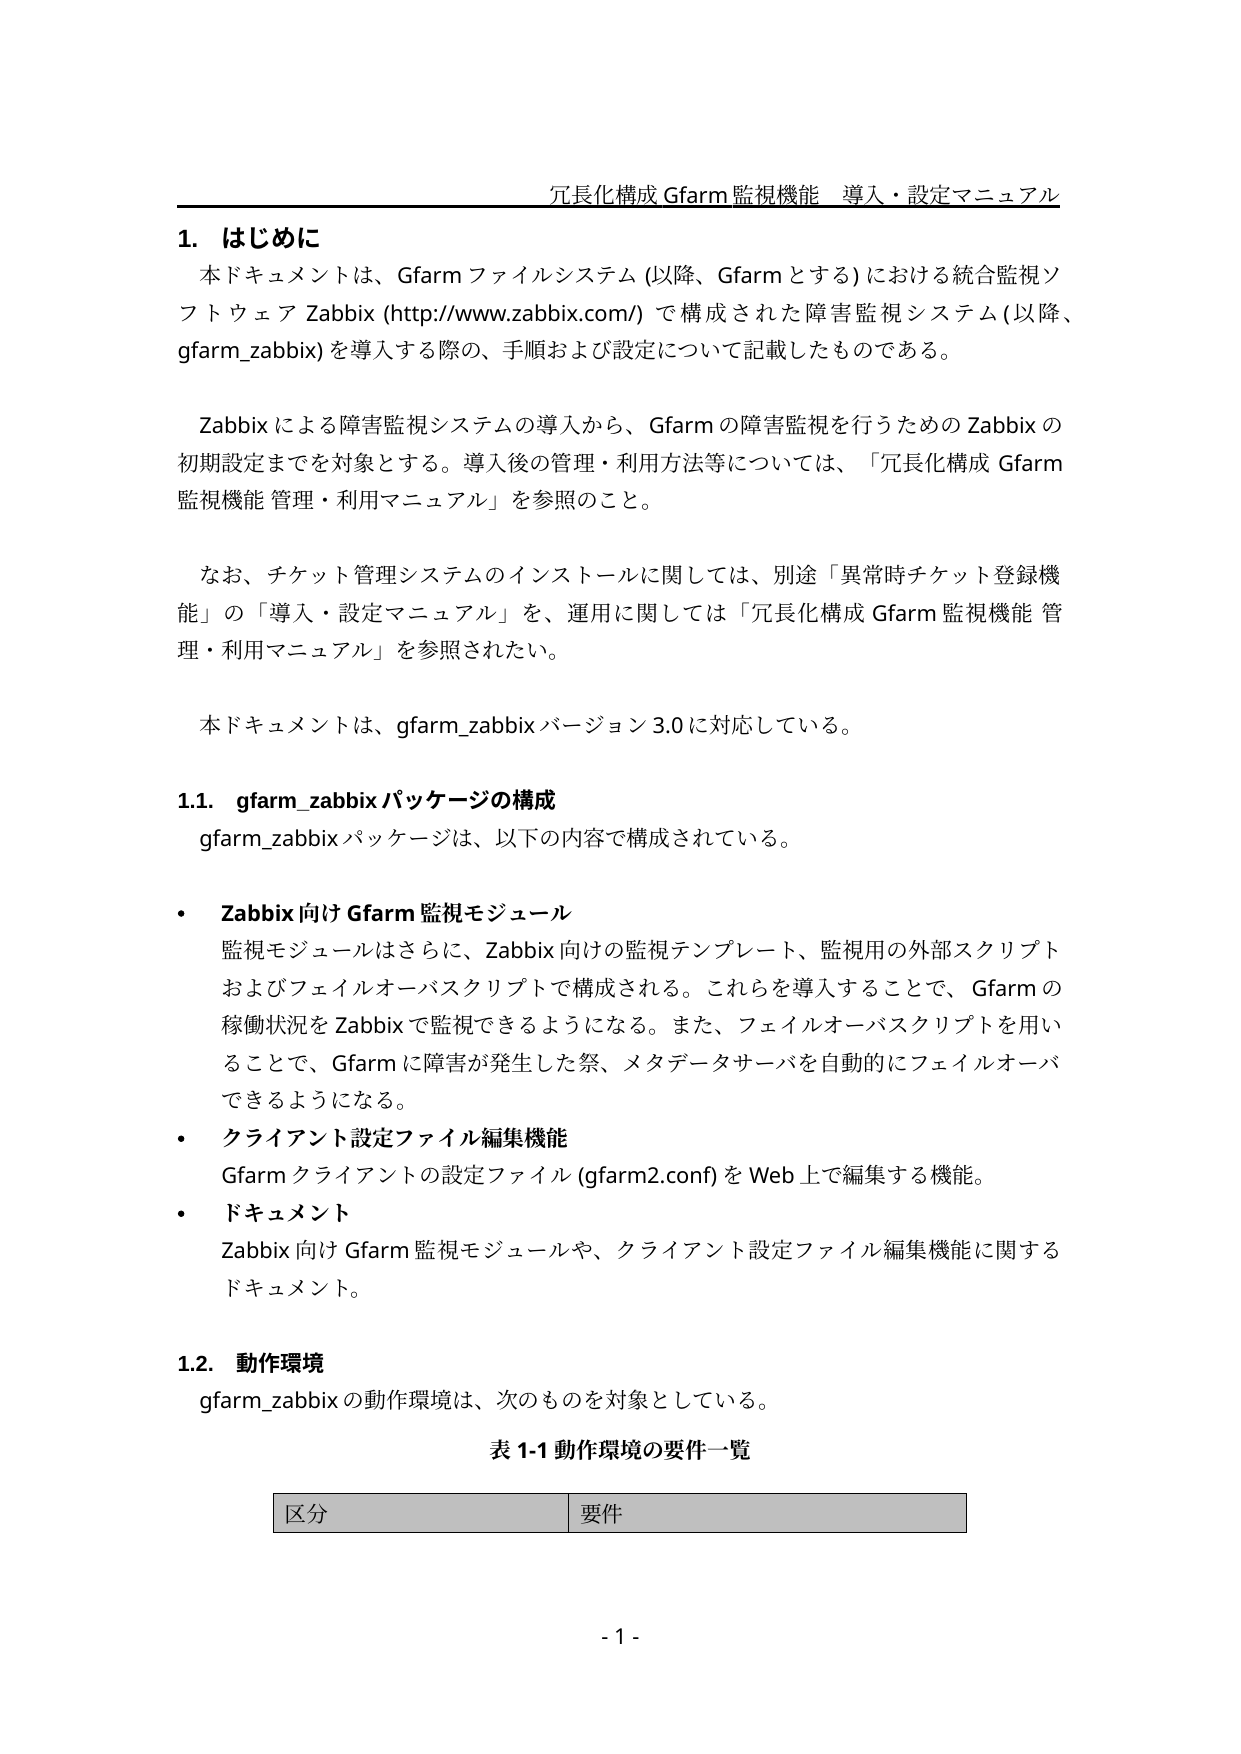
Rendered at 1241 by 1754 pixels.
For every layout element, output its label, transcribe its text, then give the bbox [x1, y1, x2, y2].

list Gfarmクライアントの設定ファイル (gfarm2.conf) をWeb上で編集する機能。 [221, 1156, 1063, 1193]
text Zabbixによる障害監視システムの導入から、Gfarmの障害監視を行うためのZabbixの初期設定までを対象とする。導入後の管理・利用方法等については、「冗長化構成Gfarm監視機能 管理・利用マニュアル」を参照のこと。 [177, 406, 1063, 518]
list クライアント設定ファイル編集機能 [177, 1118, 1063, 1156]
subtitle 動作環境 [177, 1343, 1063, 1381]
text なお、チケット管理システムのインストールに関しては、別途「異常時チケット登録機能」の「導入・設定マニュアル」を、運用に関しては「冗長化構成Gfarm監視機能 管理・利用マニュアル」を参照されたい。 [177, 556, 1063, 668]
table_header 要件 [569, 1494, 966, 1532]
list Zabbix向けGfarm監視モジュールや、クライアント設定ファイル編集機能に関するドキュメント。 [221, 1231, 1063, 1306]
list ドキュメント [177, 1193, 1063, 1231]
text 本ドキュメントは、gfarm_zabbixバージョン3.0に対応している。 [177, 706, 1063, 743]
list Zabbix向けGfarm監視モジュール [177, 893, 1063, 931]
text 表 1-1 動作環境の要件一覧 [177, 1431, 1063, 1468]
list 監視モジュールはさらに、Zabbix向けの監視テンプレート、監視用の外部スクリプトおよびフェイルオーバスクリプトで構成される。これらを導入することで、Gfarmの稼働状況をZabbixで監視できるようになる。また、フェイルオーバスクリプトを用いることで、Gfarmに障害が発生した祭、メタデータサーバを自動的にフェイルオーバできるようになる。 [221, 931, 1063, 1118]
text 本ドキュメントは、Gfarmファイルシステム (以降、Gfarmとする) における統合監視ソフトウェアZabbix (http://www.zabbix.com/) で構成された障害監視システム(以降、gfarm_zabbix) を導入する際の、手順および設定について記載したものである。 [177, 256, 1063, 368]
table_header 区分 [274, 1494, 568, 1532]
subtitle gfarm_zabbixパッケージの構成 [177, 781, 1063, 818]
text gfarm_zabbixの動作環境は、次のものを対象としている。 [177, 1381, 1063, 1418]
text gfarm_zabbixパッケージは、以下の内容で構成されている。 [177, 818, 1063, 856]
subtitle はじめに [177, 218, 1063, 256]
